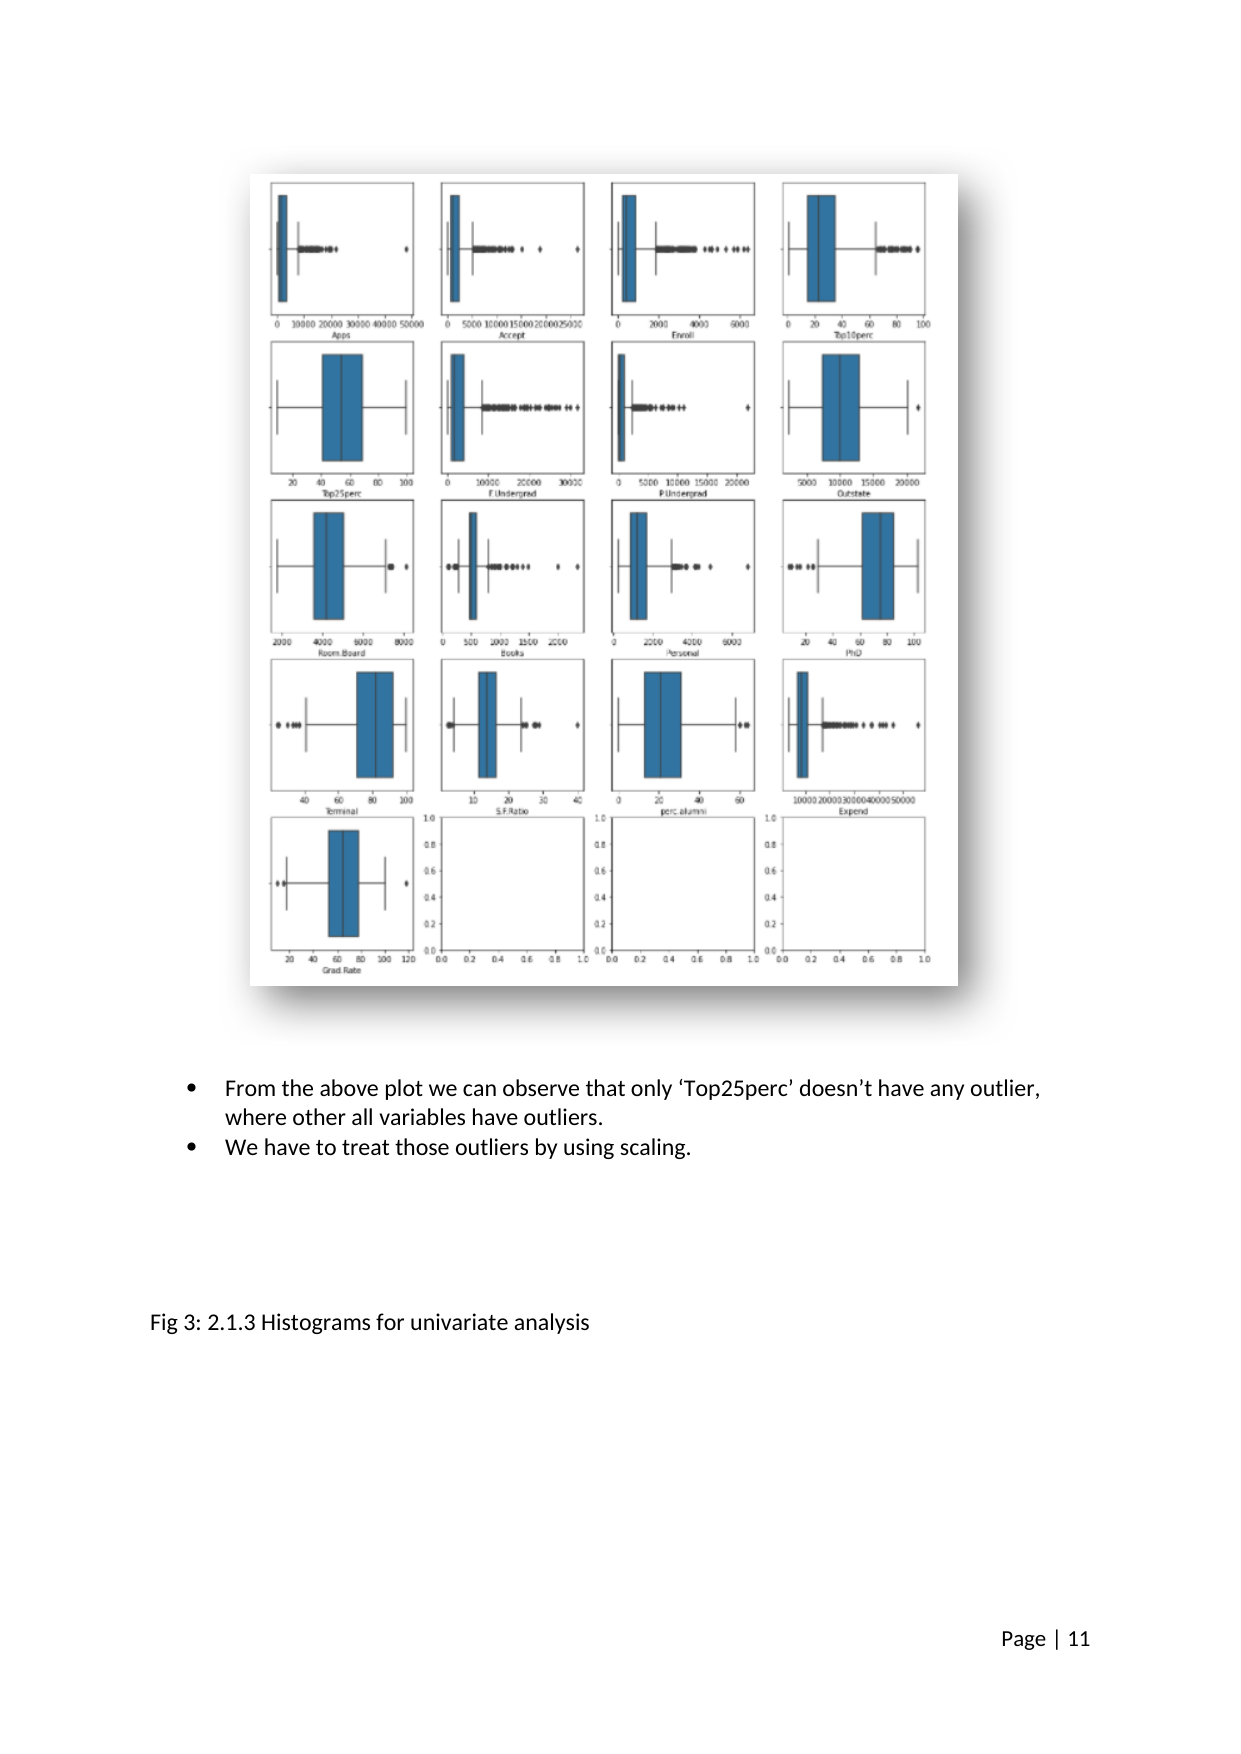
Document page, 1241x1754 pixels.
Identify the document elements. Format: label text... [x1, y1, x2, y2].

list We have to treat those outliers by using scaling. [187, 1132, 1090, 1161]
text Fig 3: 2.1.3 Histograms for univariate analysis [150, 1307, 1090, 1337]
list From the above plot we can observe that only ‘Top25perc’ doesn’t have any outlier, where other all variables have outliers. [187, 1073, 1090, 1132]
picture [250, 174, 958, 986]
